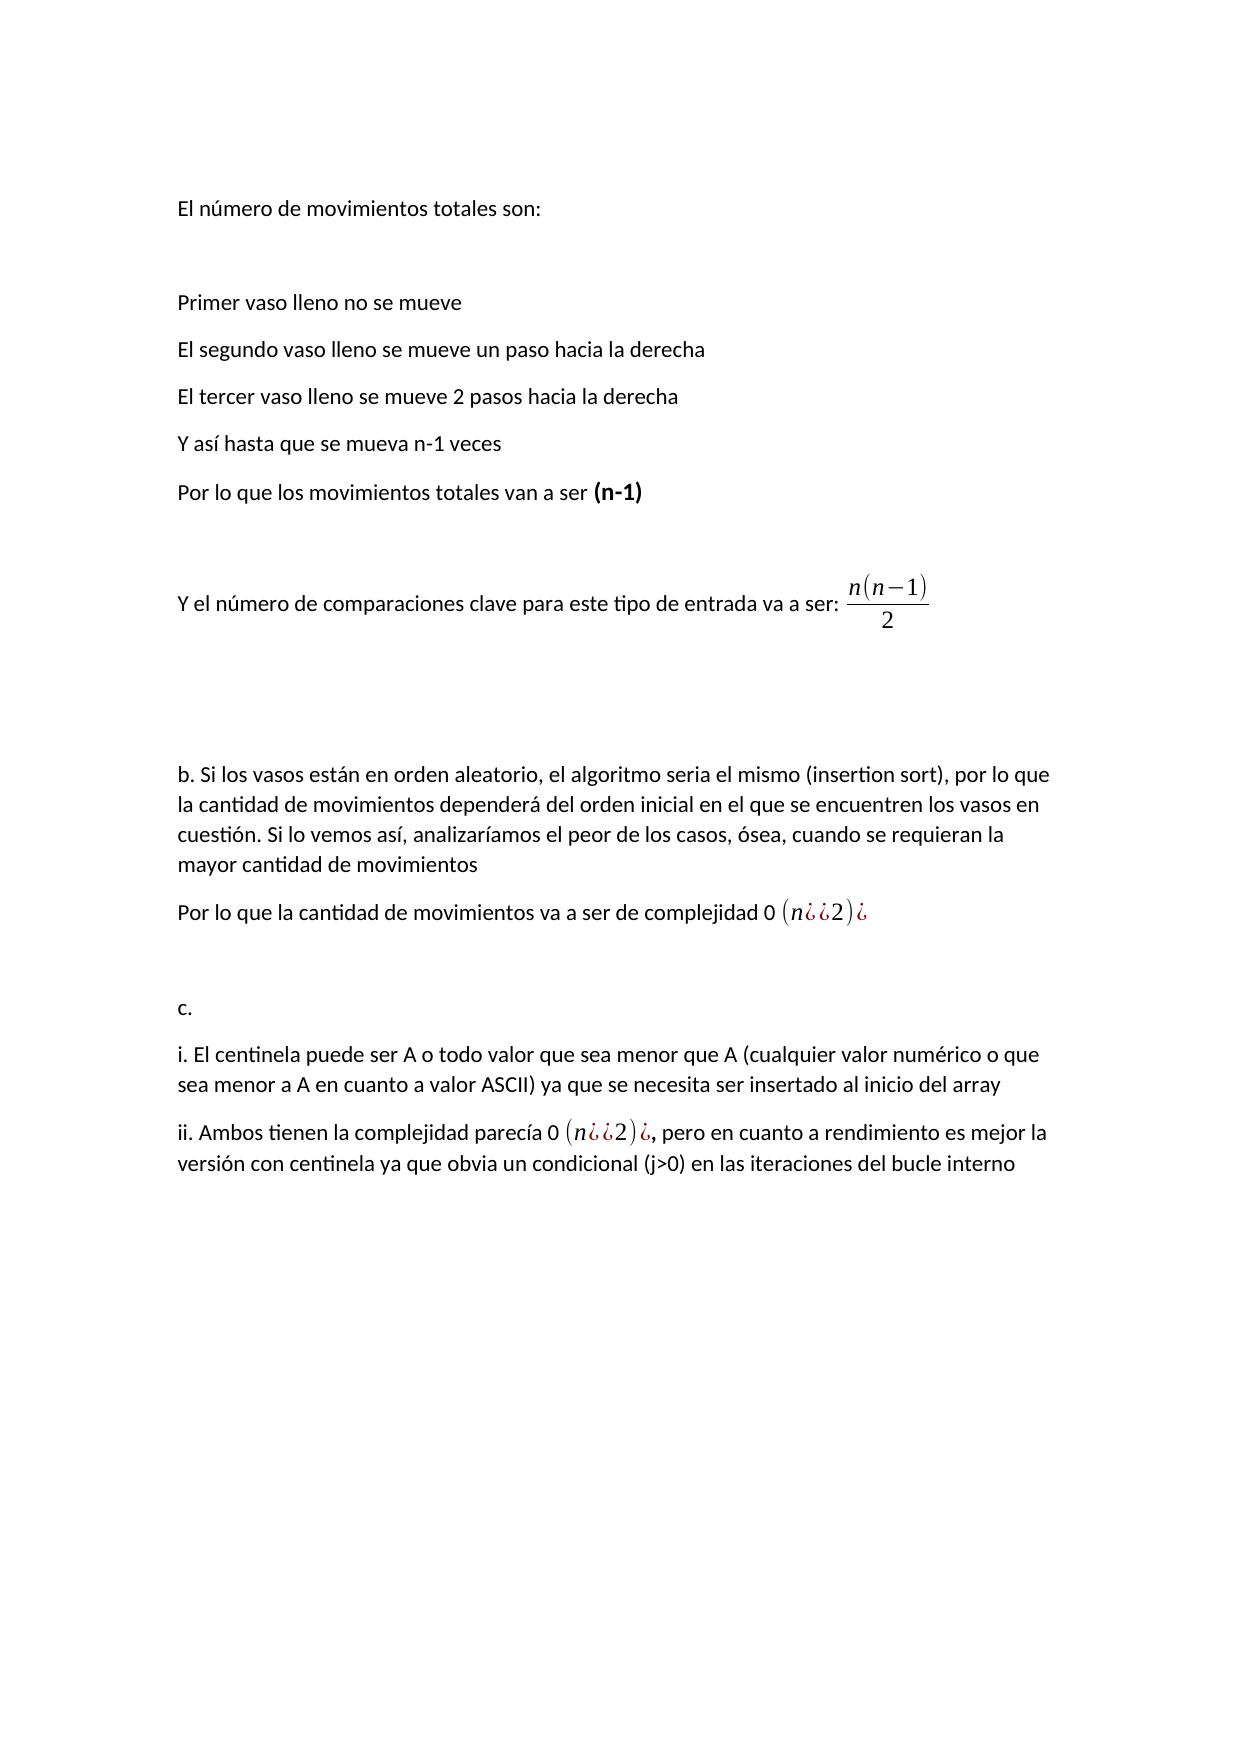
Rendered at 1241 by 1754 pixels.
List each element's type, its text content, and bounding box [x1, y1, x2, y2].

text b. Si los vasos están en orden aleatorio, el algoritmo seria el mismo (insertion sort), por lo que la cantidad de movimientos dependerá del orden inicial en el que se encuentren los vasos en cuestión. Si lo vemos así, analizaríamos el peor de los casos, ósea, cuando se requieran la mayor cantidad de movimientos [177, 760, 1063, 878]
text Y así hasta que se mueva n-1 veces [177, 429, 1063, 457]
text Y el número de comparaciones clave para este tipo de entrada va a ser: [177, 572, 1063, 633]
text ii. Ambos tienen la complejidad parecía 0 , pero en cuanto a rendimiento es mejor la versión con centinela ya que obvia un condicional (j>0) en las iteraciones del bucle interno [177, 1117, 1063, 1177]
text i. El centinela puede ser A o todo valor que sea menor que A (cualquier valor numérico o que sea menor a A en cuanto a valor ASCII) ya que se necesita ser insertado al inicio del array [177, 1040, 1063, 1098]
text Primer vaso lleno no se mueve [177, 288, 1063, 316]
text Por lo que los movimientos totales van a ser (n-1) [177, 476, 1063, 506]
text El tercer vaso lleno se mueve 2 pasos hacia la derecha [177, 382, 1063, 410]
text El segundo vaso lleno se mueve un paso hacia la derecha [177, 335, 1063, 363]
text c. [177, 993, 1063, 1021]
text Por lo que la cantidad de movimientos va a ser de complejidad 0 [177, 897, 1063, 927]
text El número de movimientos totales son: [177, 194, 1063, 222]
